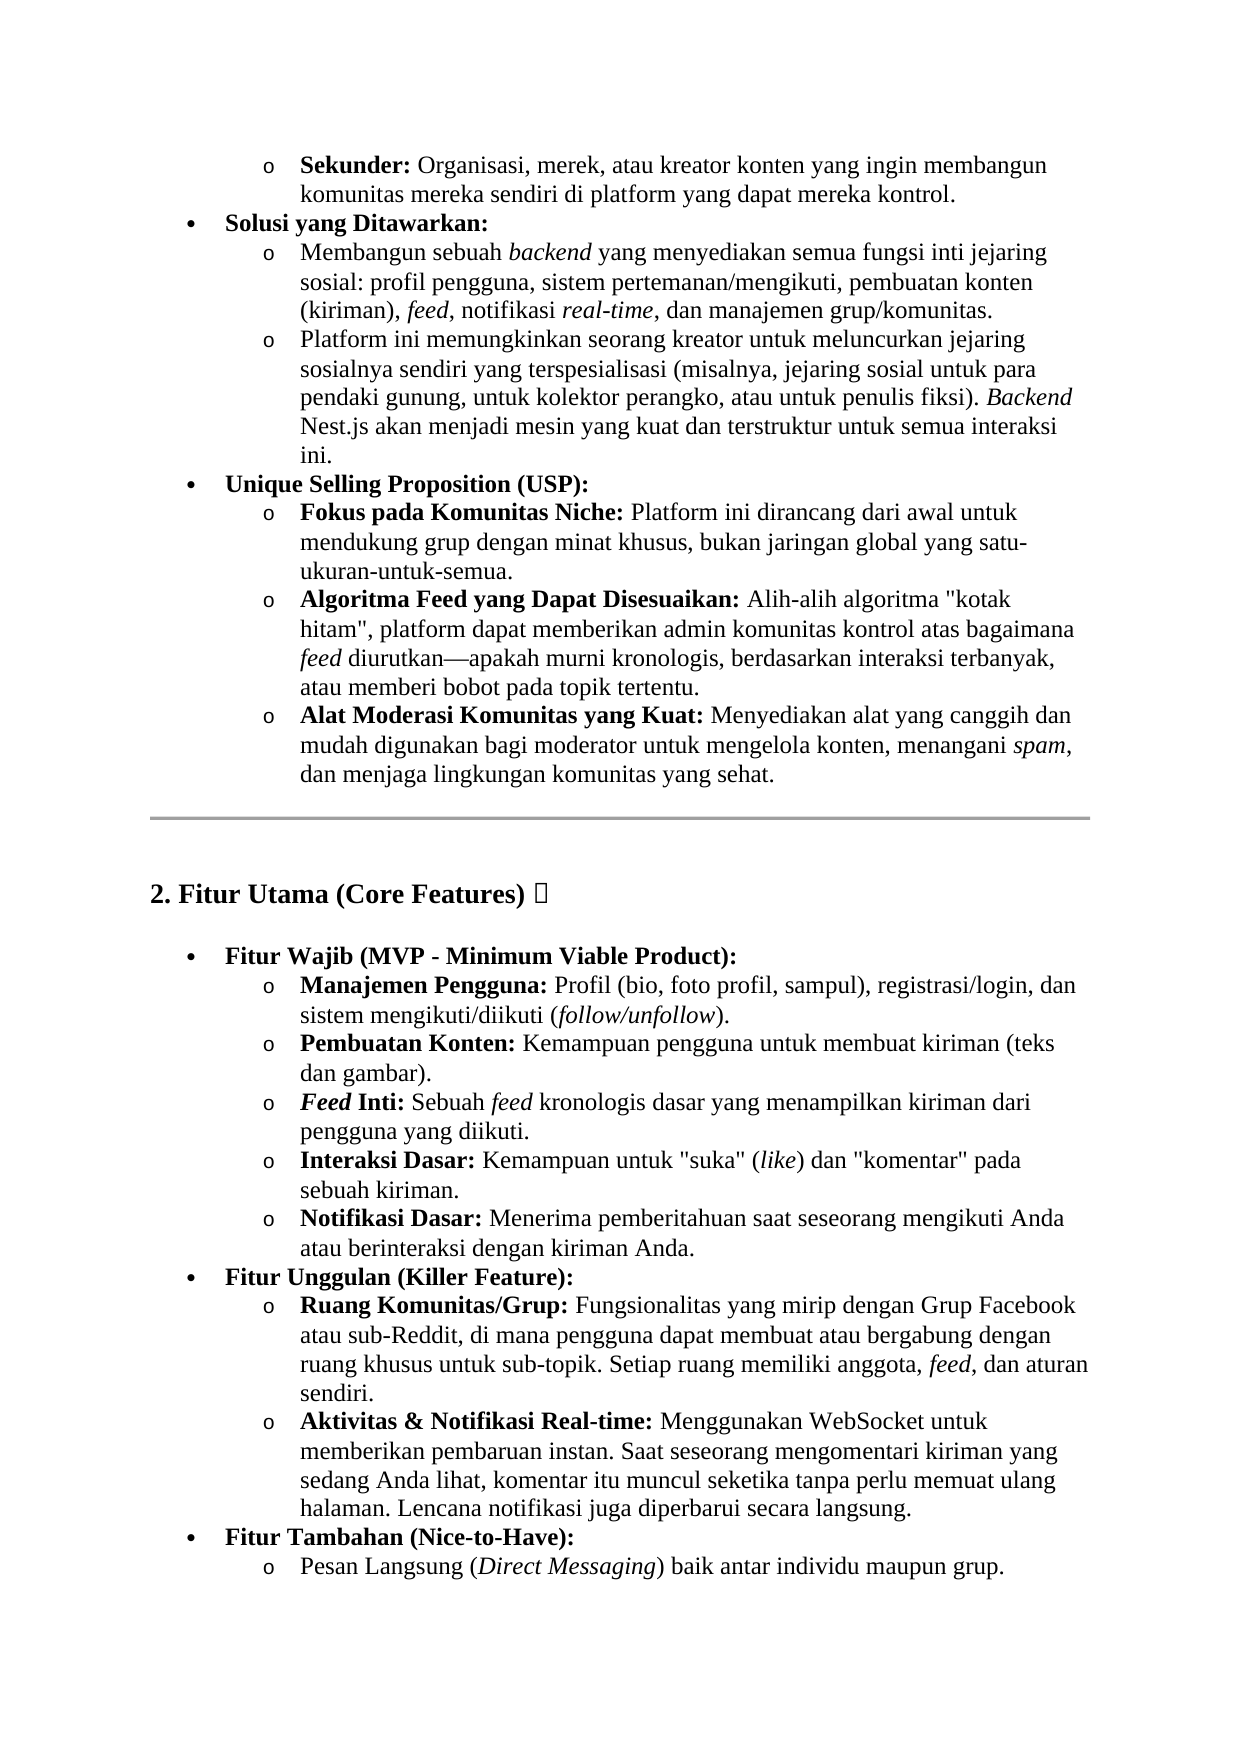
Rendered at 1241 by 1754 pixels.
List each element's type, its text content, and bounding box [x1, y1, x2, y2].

list Alat Moderasi Komunitas yang Kuat: Menyediakan alat yang canggih dan mudah digunakan bagi moderator untuk mengelola konten, menangani spam, dan menjaga lingkungan komunitas yang sehat. [262, 700, 1090, 787]
list Fokus pada Komunitas Niche: Platform ini dirancang dari awal untuk mendukung grup dengan minat khusus, bukan jaringan global yang satu-ukuran-untuk-semua. [262, 497, 1090, 584]
list Fitur Tambahan (Nice-to-Have): [187, 1522, 1090, 1551]
list Fitur Wajib (MVP - Minimum Viable Product): [187, 941, 1090, 970]
list Aktivitas & Notifikasi Real-time: Menggunakan WebSocket untuk memberikan pembaruan instan. Saat seseorang mengomentari kiriman yang sedang Anda lihat, komentar itu muncul seketika tanpa perlu memuat ulang halaman. Lencana notifikasi juga diperbarui secara langsung. [262, 1406, 1090, 1522]
list Algoritma Feed yang Dapat Disesuaikan: Alih-alih algoritma "kotak hitam", platform dapat memberikan admin komunitas kontrol atas bagaimana feed diurutkan—apakah murni kronologis, berdasarkan interaksi terbanyak, atau memberi bobot pada topik tertentu. [262, 584, 1090, 700]
list Feed Inti: Sebuah feed kronologis dasar yang menampilkan kiriman dari pengguna yang diikuti. [262, 1087, 1090, 1145]
list Pembuatan Konten: Kemampuan pengguna untuk membuat kiriman (teks dan gambar). [262, 1028, 1090, 1087]
list Sekunder: Organisasi, merek, atau kreator konten yang ingin membangun komunitas mereka sendiri di platform yang dapat mereka kontrol. [262, 150, 1090, 208]
list Manajemen Pengguna: Profil (bio, foto profil, sampul), registrasi/login, dan sistem mengikuti/diikuti (follow/unfollow). [262, 970, 1090, 1028]
list Unique Selling Proposition (USP): [187, 469, 1090, 497]
text 2. Fitur Utama (Core Features) ✨ [150, 874, 1090, 912]
list Membangun sebuah backend yang menyediakan semua fungsi inti jejaring sosial: profil pengguna, sistem pertemanan/mengikuti, pembuatan konten (kiriman), feed, notifikasi real-time, dan manajemen grup/komunitas. [262, 237, 1090, 324]
list Interaksi Dasar: Kemampuan untuk "suka" (like) dan "komentar" pada sebuah kiriman. [262, 1145, 1090, 1203]
list Pesan Langsung (Direct Messaging) baik antar individu maupun grup. [262, 1551, 1090, 1581]
list Notifikasi Dasar: Menerima pemberitahuan saat seseorang mengikuti Anda atau berinteraksi dengan kiriman Anda. [262, 1203, 1090, 1262]
list Fitur Unggulan (Killer Feature): [187, 1262, 1090, 1291]
list Ruang Komunitas/Grup: Fungsionalitas yang mirip dengan Grup Facebook atau sub-Reddit, di mana pengguna dapat membuat atau bergabung dengan ruang khusus untuk sub-topik. Setiap ruang memiliki anggota, feed, dan aturan sendiri. [262, 1291, 1090, 1406]
list Platform ini memungkinkan seorang kreator untuk meluncurkan jejaring sosialnya sendiri yang terspesialisasi (misalnya, jejaring sosial untuk para pendaki gunung, untuk kolektor perangko, atau untuk penulis fiksi). Backend Nest.js akan menjadi mesin yang kuat dan terstruktur untuk semua interaksi ini. [262, 324, 1090, 469]
list Solusi yang Ditawarkan: [187, 208, 1090, 237]
